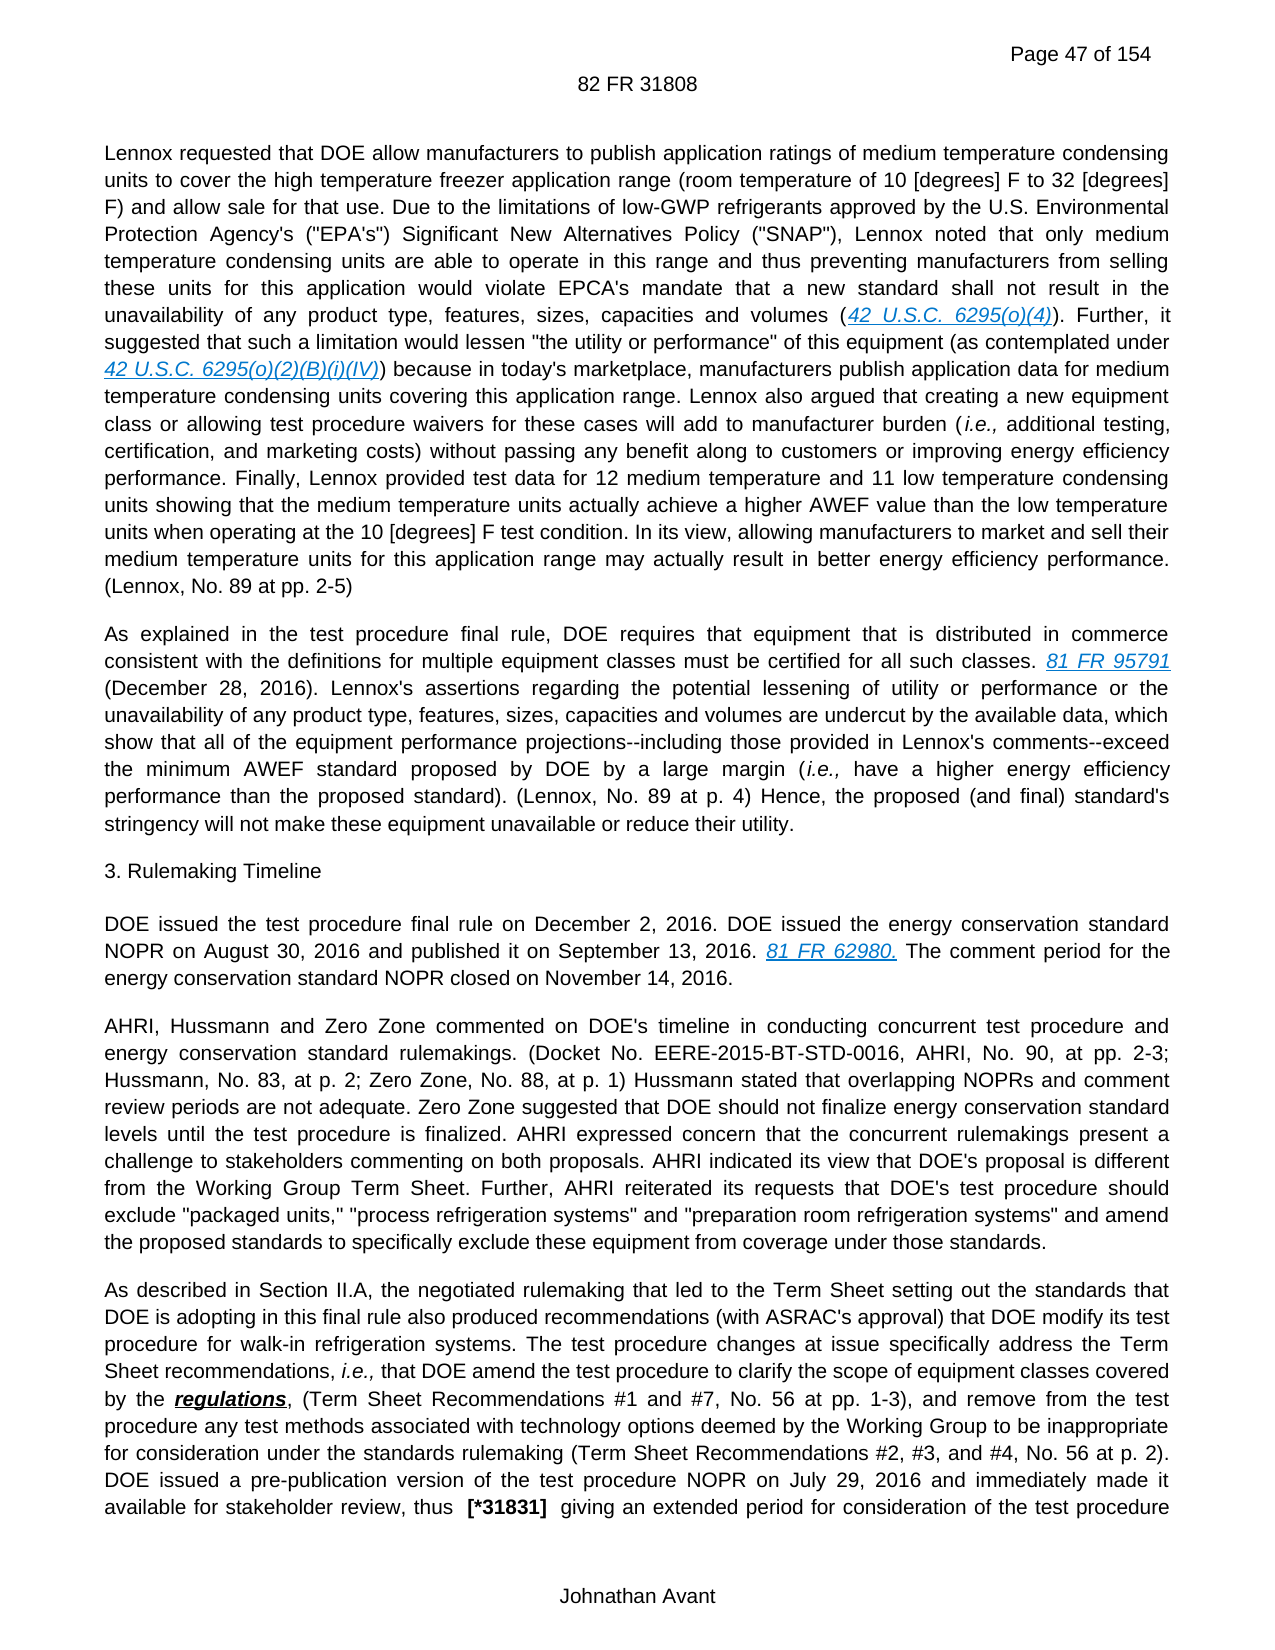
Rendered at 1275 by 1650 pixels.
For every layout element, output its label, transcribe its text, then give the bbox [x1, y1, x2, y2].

text Lennox requested that DOE allow manufacturers to publish application ratings of medium temperature condensing units to cover the high temperature freezer application range (room temperature of 10 [degrees] F to 32 [degrees] F) and allow sale for that use. Due to the limitations of low-GWP refrigerants approved by the U.S. Environmental Protection Agency's ("EPA's") Significant New Alternatives Policy ("SNAP"), Lennox noted that only medium temperature condensing units are able to operate in this range and thus preventing manufacturers from selling these units for this application would violate EPCA's mandate that a new standard shall not result in the unavailability of any product type, features, sizes, capacities and volumes (42 U.S.C. 6295(o)(4)). Further, it suggested that such a limitation would lessen "the utility or performance" of this equipment (as contemplated under 42 U.S.C. 6295(o)(2)(B)(i)(IV)) because in today's marketplace, manufacturers publish application data for medium temperature condensing units covering this application range. Lennox also argued that creating a new equipment class or allowing test procedure waivers for these cases will add to manufacturer burden (i.e., additional testing, certification, and marketing costs) without passing any benefit along to customers or improving energy efficiency performance. Finally, Lennox provided test data for 12 medium temperature and 11 low temperature condensing units showing that the medium temperature units actually achieve a higher AWEF value than the low temperature units when operating at the 10 [degrees] F test condition. In its view, allowing manufacturers to market and sell their medium temperature units for this application range may actually result in better energy efficiency performance. (Lennox, No. 89 at pp. 2-5) [104, 137, 1171, 598]
text AHRI, Hussmann and Zero Zone commented on DOE's timeline in conducting concurrent test procedure and energy conservation standard rulemakings. (Docket No. EERE-2015-BT-STD-0016, AHRI, No. 90, at pp. 2-3; Hussmann, No. 83, at p. 2; Zero Zone, No. 88, at p. 1) Hussmann stated that overlapping NOPRs and comment review periods are not adequate. Zero Zone suggested that DOE should not finalize energy conservation standard levels until the test procedure is finalized. AHRI expressed concern that the concurrent rulemakings present a challenge to stakeholders commenting on both proposals. AHRI indicated its view that DOE's proposal is different from the Working Group Term Sheet. Further, AHRI reiterated its requests that DOE's test procedure should exclude "packaged units," "process refrigeration systems" and "preparation room refrigeration systems" and amend the proposed standards to specifically exclude these equipment from coverage under those standards. [104, 1010, 1171, 1254]
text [104, 1275, 1171, 1519]
text As explained in the test procedure final rule, DOE requires that equipment that is distributed in commerce consistent with the definitions for multiple equipment classes must be certified for all such classes. 81 FR 95791 (December 28, 2016). Lennox's assertions regarding the potential lessening of utility or performance or the unavailability of any product type, features, sizes, capacities and volumes are undercut by the available data, which show that all of the equipment performance projections--including those provided in Lennox's comments--exceed the minimum AWEF standard proposed by DOE by a large margin (i.e., have a higher energy efficiency performance than the proposed standard). (Lennox, No. 89 at p. 4) Hence, the proposed (and final) standard's stringency will not make these equipment unavailable or reduce their utility. [104, 619, 1171, 835]
text 3. Rulemaking Timeline [104, 856, 1171, 883]
text DOE issued the test procedure final rule on December 2, 2016. DOE issued the energy conservation standard NOPR on August 30, 2016 and published it on September 13, 2016. 81 FR 62980. The comment period for the energy conservation standard NOPR closed on November 14, 2016. [104, 908, 1171, 989]
